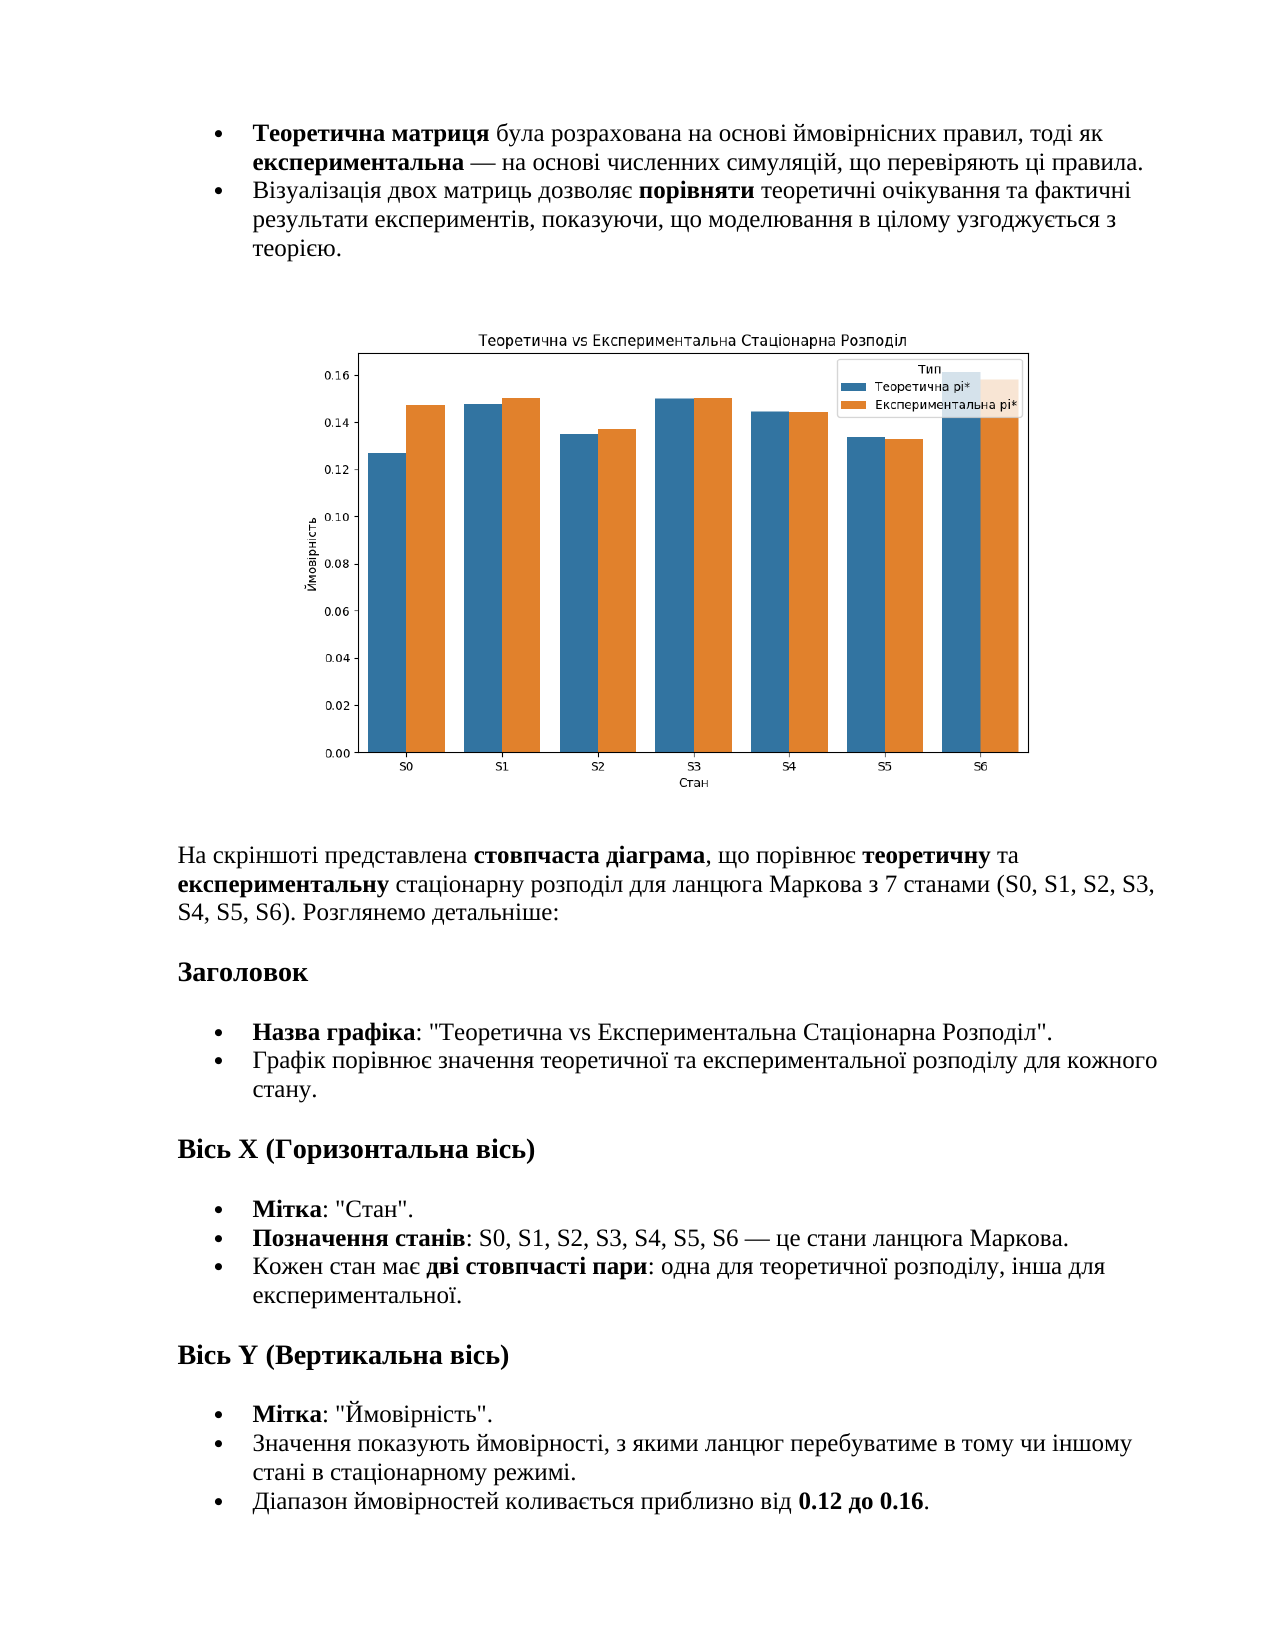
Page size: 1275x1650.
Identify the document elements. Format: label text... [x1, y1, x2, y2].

text Вісь Y (Вертикальна вісь) [177, 1338, 1186, 1370]
list Кожен стан має дві стовпчасті пари: одна для теоретичної розподілу, інша для експериментальної. [215, 1251, 1186, 1309]
list Теоретична матриця була розрахована на основі ймовірнісних правил, тоді як експериментальна — на основі численних симуляцій, що перевіряють ці правила. [215, 118, 1186, 176]
list Графік порівнює значення теоретичної та експериментальної розподілу для кожного стану. [215, 1046, 1186, 1103]
list Мітка: "Стан". [215, 1194, 1186, 1223]
list Діапазон ймовірностей коливається приблизно від 0.12 до 0.16. [215, 1486, 1186, 1514]
list Значення показують ймовірності, з якими ланцюг перебуватиме в тому чи іншому стані в стаціонарному режимі. [215, 1428, 1186, 1486]
text Вісь X (Горизонтальна вісь) [177, 1132, 1186, 1165]
list Візуалізація двох матриць дозволяє порівняти теоретичні очікування та фактичні результати експериментів, показуючи, що моделювання в цілому узгоджується з теорією. [215, 176, 1186, 262]
list Позначення станів: S0, S1, S2, S3, S4, S5, S6 — це стани ланцюга Маркова. [215, 1223, 1186, 1251]
list Назва графіка: "Теоретична vs Експериментальна Стаціонарна Розподіл". [215, 1017, 1186, 1046]
picture [250, 291, 1114, 809]
text Заголовок [177, 955, 1186, 988]
list Мітка: "Ймовірність". [215, 1399, 1186, 1428]
text На скріншоті представлена стовпчаста діаграма, що порівнює теоретичну та експериментальну стаціонарну розподіл для ланцюга Маркова з 7 станами (S0, S1, S2, S3, S4, S5, S6). Розглянемо детальніше: [177, 840, 1186, 926]
